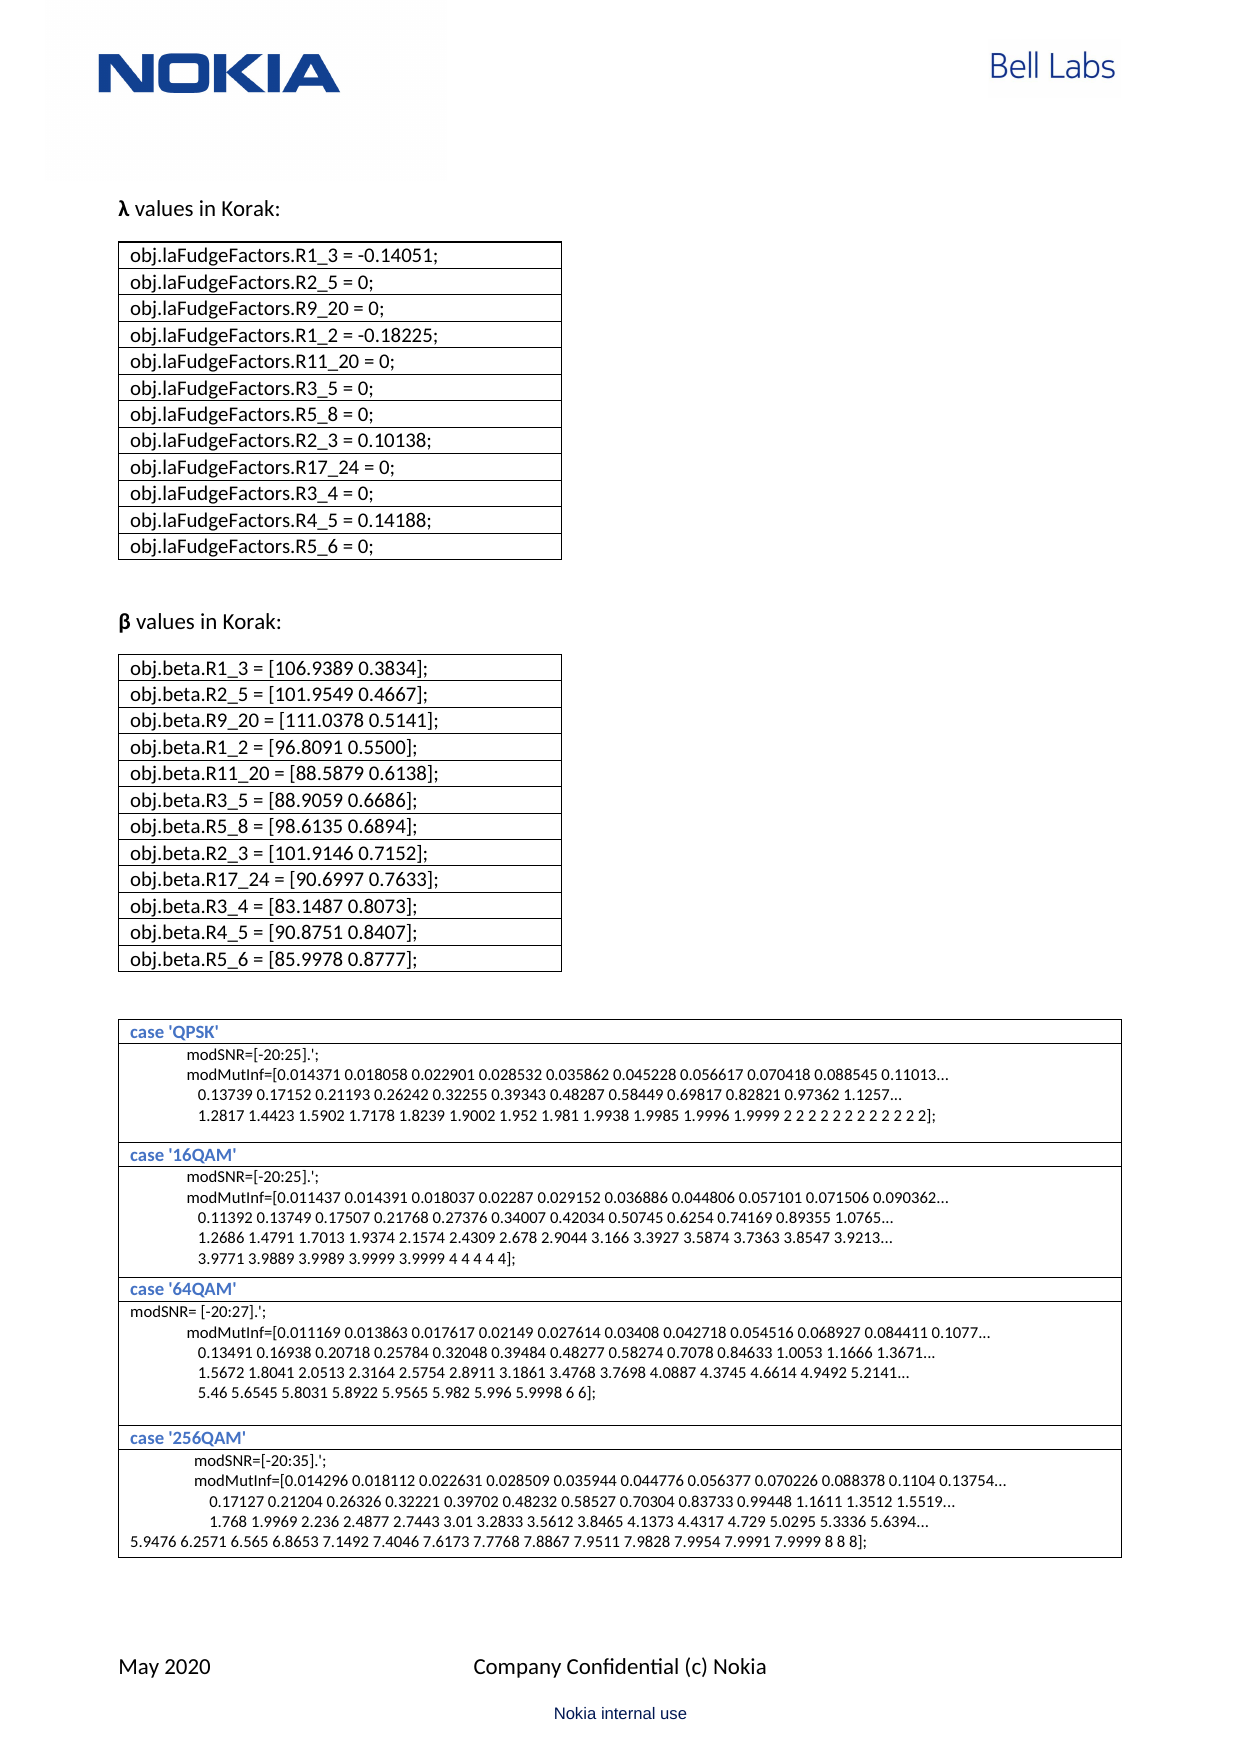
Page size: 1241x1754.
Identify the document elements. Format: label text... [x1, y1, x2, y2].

table_cell modSNR=[-20:35].'; modMutInf=[0.014296 0.018112 0.022631 0.028509 0.035944 0.044776 0.056377 0.070226 0.088378 0.1104 0.13754... 0.17127 0.21204 0.26326 0.32221 0.39702 0.48232 0.58527 0.70304 0.83733 0.99448 1.1611 1.3512 1.5519... 1.768 1.9969 2.236 2.4877 2.7443 3.01 3.2833 3.5612 3.8465 4.1373 4.4317 4.729 5.0295 5.3336 5.6394... 5.9476 6.2571 6.565 6.8653 7.1492 7.4046 7.6173 7.7768 7.8867 7.9511 7.9828 7.9954 7.9991 7.9999 8 8 8]; [119, 1450, 1121, 1557]
table_cell obj.beta.R9_20 = [111.0378 0.5141]; [119, 708, 561, 733]
text β values in Korak: [118, 607, 1122, 635]
table_cell obj.beta.R5_6 = [85.9978 0.8777]; [119, 946, 561, 971]
table_cell obj.laFudgeFactors.R17_24 = 0; [119, 454, 561, 479]
table_cell modSNR= [-20:27].'; modMutInf=[0.011169 0.013863 0.017617 0.02149 0.027614 0.03408 0.042718 0.054516 0.068927 0.084411 0.1077... 0.13491 0.16938 0.20718 0.25784 0.32048 0.39484 0.48277 0.58274 0.7078 0.84633 1.0053 1.1666 1.3671... 1.5672 1.8041 2.0513 2.3164 2.5754 2.8911 3.1861 3.4768 3.7698 4.0887 4.3745 4.6614 4.9492 5.2141... 5.46 5.6545 5.8031 5.8922 5.9565 5.982 5.996 5.9998 6 6]; [119, 1302, 1121, 1425]
picture [987, 39, 1122, 98]
table_cell obj.laFudgeFactors.R2_5 = 0; [119, 269, 561, 294]
table_cell obj.beta.R11_20 = [88.5879 0.6138]; [119, 761, 561, 786]
table_cell obj.beta.R4_5 = [90.8751 0.8407]; [119, 919, 561, 945]
table_cell obj.beta.R5_8 = [98.6135 0.6894]; [119, 814, 561, 839]
table_cell obj.beta.R3_5 = [88.9059 0.6686]; [119, 787, 561, 812]
table_header case 'QPSK' [119, 1020, 1121, 1043]
table_cell obj.beta.R2_5 = [101.9549 0.4667]; [119, 681, 561, 707]
table_cell obj.laFudgeFactors.R3_5 = 0; [119, 375, 561, 400]
table_cell case '16QAM' [119, 1143, 1121, 1166]
table_cell obj.laFudgeFactors.R5_8 = 0; [119, 401, 561, 427]
table_cell obj.beta.R3_4 = [83.1487 0.8073]; [119, 893, 561, 918]
text λ values in Korak: [118, 194, 1122, 222]
table_cell case '64QAM' [119, 1278, 1121, 1301]
table_cell obj.laFudgeFactors.R4_5 = 0.14188; [119, 507, 561, 532]
table_header obj.laFudgeFactors.R1_3 = -0.14051; [119, 243, 561, 268]
table_cell obj.laFudgeFactors.R5_6 = 0; [119, 534, 561, 559]
table_cell obj.laFudgeFactors.R1_2 = -0.18225; [119, 322, 561, 347]
table_cell case '256QAM' [119, 1426, 1121, 1449]
table_cell obj.beta.R2_3 = [101.9146 0.7152]; [119, 840, 561, 865]
table_cell obj.laFudgeFactors.R11_20 = 0; [119, 348, 561, 374]
table_cell obj.beta.R1_2 = [96.8091 0.5500]; [119, 734, 561, 759]
table_cell obj.laFudgeFactors.R9_20 = 0; [119, 295, 561, 321]
table_cell obj.beta.R17_24 = [90.6997 0.7633]; [119, 866, 561, 892]
table_header obj.beta.R1_3 = [106.9389 0.3834]; [119, 655, 561, 680]
table_cell modSNR=[-20:25].'; modMutInf=[0.014371 0.018058 0.022901 0.028532 0.035862 0.045228 0.056617 0.070418 0.088545 0.11013... 0.13739 0.17152 0.21193 0.26242 0.32255 0.39343 0.48287 0.58449 0.69817 0.82821 0.97362 1.1257... 1.2817 1.4423 1.5902 1.7178 1.8239 1.9002 1.952 1.981 1.9938 1.9985 1.9996 1.9999 2 2 2 2 2 2 2 2 2 2 2 2]; [119, 1044, 1121, 1142]
picture [44, 0, 448, 181]
table_cell obj.laFudgeFactors.R2_3 = 0.10138; [119, 428, 561, 453]
table_cell modSNR=[-20:25].'; modMutInf=[0.011437 0.014391 0.018037 0.02287 0.029152 0.036886 0.044806 0.057101 0.071506 0.090362... 0.11392 0.13749 0.17507 0.21768 0.27376 0.34007 0.42034 0.50745 0.6254 0.74169 0.89355 1.0765... 1.2686 1.4791 1.7013 1.9374 2.1574 2.4309 2.678 2.9044 3.166 3.3927 3.5874 3.7363 3.8547 3.9213... 3.9771 3.9889 3.9989 3.9999 3.9999 4 4 4 4 4]; [119, 1167, 1121, 1277]
table_cell obj.laFudgeFactors.R3_4 = 0; [119, 481, 561, 506]
